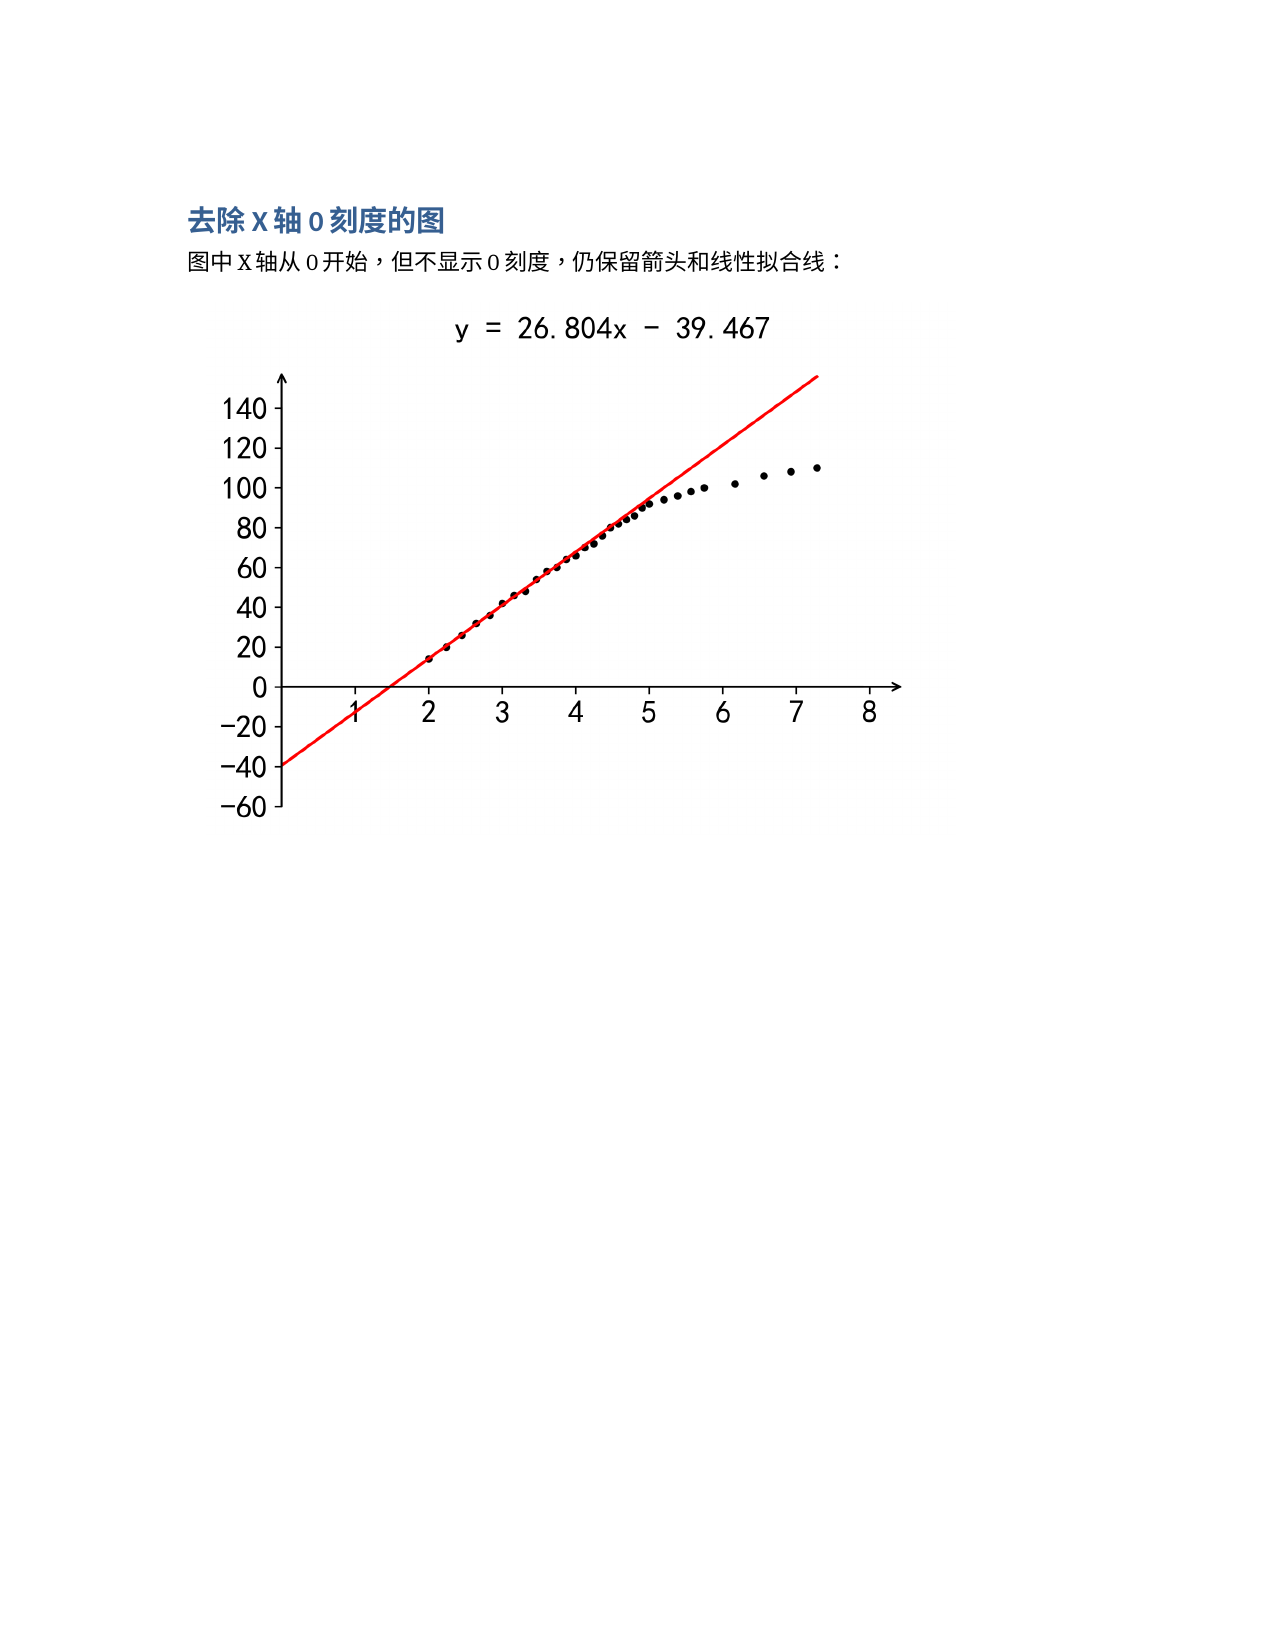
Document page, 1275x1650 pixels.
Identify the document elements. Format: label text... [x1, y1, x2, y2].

picture [206, 302, 957, 835]
subtitle 去除X轴0刻度的图 [187, 200, 1087, 240]
text 图中X轴从0开始，但不显示0刻度，仍保留箭头和线性拟合线： [187, 246, 1087, 277]
